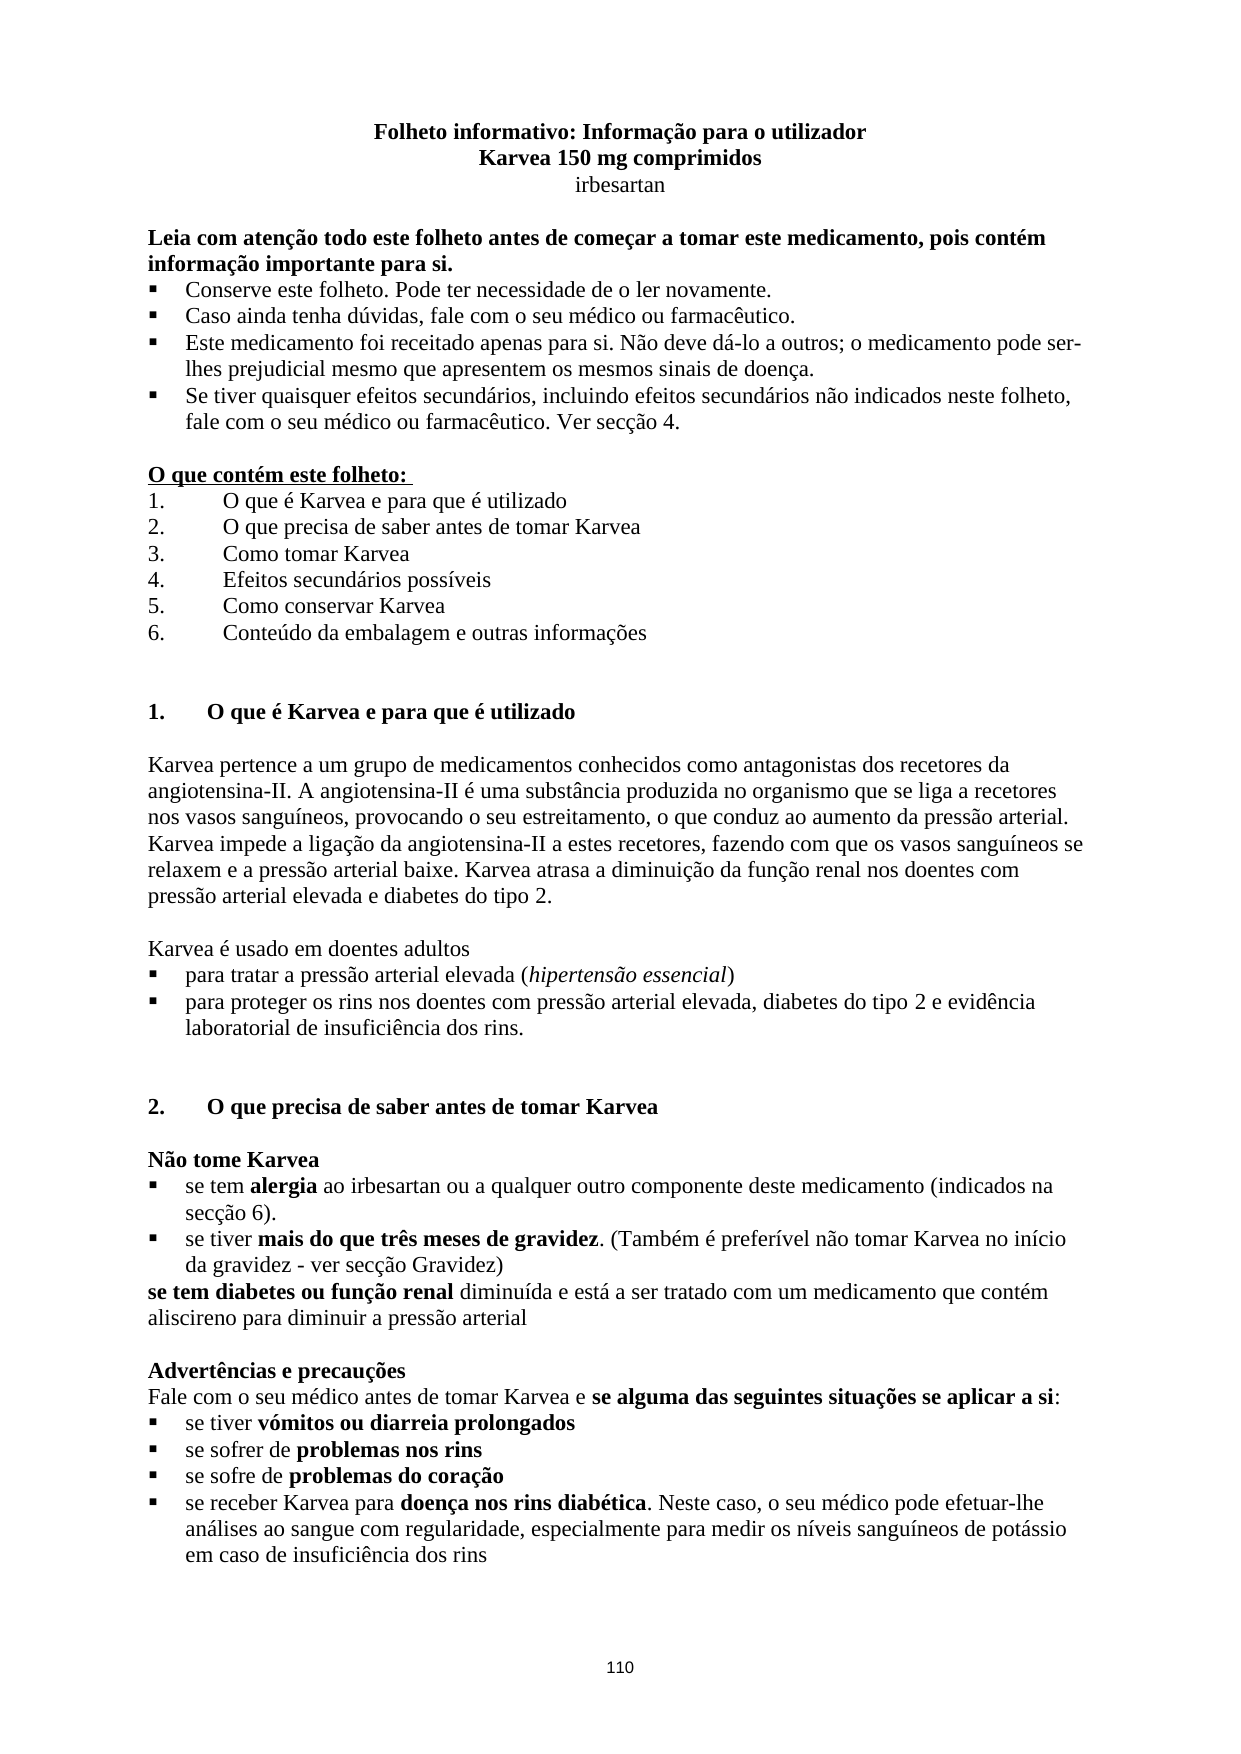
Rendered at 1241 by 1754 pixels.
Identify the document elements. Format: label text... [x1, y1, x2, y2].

text se sofre de problemas do coração [148, 1462, 1093, 1488]
title Karvea 150 mg comprimidos [148, 144, 1093, 171]
text se tiver mais do que três meses de gravidez. (Também é preferível não tomar Karvea no início da gravidez - ver secção Gravidez) [148, 1225, 1093, 1278]
subtitle 2. o que precisa de saber antes de tomar Karvea [148, 1093, 1093, 1119]
text 1. O que é Karvea e para que é utilizado [148, 487, 1093, 513]
text 6. Conteúdo da embalagem e outras informações [148, 619, 1093, 645]
subtitle 1. O que é Karvea e para que é utilizado [148, 698, 1093, 724]
text Se tiver quaisquer efeitos secundários, incluindo efeitos secundários não indicados neste folheto, fale com o seu médico ou farmacêutico. Ver secção 4. [148, 382, 1093, 434]
text Conserve este folheto. Pode ter necessidade de o ler novamente. [148, 276, 1093, 303]
text Caso ainda tenha dúvidas, fale com o seu médico ou farmacêutico. [148, 303, 1093, 329]
text 3. Como tomar Karvea [148, 540, 1093, 566]
text para tratar a pressão arterial elevada (hipertensão essencial) [148, 961, 1093, 988]
text se receber Karvea para doença nos rins diabética. Neste caso, o seu médico pode efetuar-lhe análises ao sangue com regularidade, especialmente para medir os níveis sanguíneos de potássio em caso de insuficiência dos rins [148, 1488, 1093, 1568]
text Karvea é usado em doentes adultos [148, 935, 1093, 961]
title Folheto informativo: Informação para o utilizador [148, 118, 1093, 144]
subtitle Não tome Karvea [148, 1146, 1093, 1172]
subtitle O que contém este folheto: [148, 461, 1093, 487]
text irbesartan [148, 171, 1093, 197]
text 5. Como conservar Karvea [148, 592, 1093, 619]
text se tem alergia ao irbesartan ou a qualquer outro componente deste medicamento (indicados na secção 6). [148, 1172, 1093, 1225]
text se sofrer de problemas nos rins [148, 1436, 1093, 1462]
text se tiver vómitos ou diarreia prolongados [148, 1409, 1093, 1436]
text para proteger os rins nos doentes com pressão arterial elevada, diabetes do tipo 2 e evidência laboratorial de insuficiência dos rins. [148, 988, 1093, 1041]
text Karvea pertence a um grupo de medicamentos conhecidos como antagonistas dos recetores da angiotensina-II. A angiotensina-II é uma substância produzida no organismo que se liga a recetores nos vasos sanguíneos, provocando o seu estreitamento, o que conduz ao aumento da pressão arterial. Karvea impede a ligação da angiotensina-II a estes recetores, fazendo com que os vasos sanguíneos se relaxem e a pressão arterial baixe. Karvea atrasa a diminuição da função renal nos doentes com pressão arterial elevada e diabetes do tipo 2. [148, 751, 1093, 909]
text 4. Efeitos secundários possíveis [148, 566, 1093, 592]
text Fale com o seu médico antes de tomar Karvea e se alguma das seguintes situações se aplicar a si: [148, 1383, 1093, 1409]
text Este medicamento foi receitado apenas para si. Não deve dá-lo a outros; o medicamento pode ser-lhes prejudicial mesmo que apresentem os mesmos sinais de doença. [148, 329, 1093, 382]
text Advertências e precauções [148, 1357, 1093, 1383]
subtitle Leia com atenção todo este folheto antes de começar a tomar este medicamento, pois contém informação importante para si. [148, 223, 1093, 276]
text 2. O que precisa de saber antes de tomar Karvea [148, 513, 1093, 540]
text se tem diabetes ou função renal diminuída e está a ser tratado com um medicamento que contém aliscireno para diminuir a pressão arterial [148, 1278, 1093, 1330]
